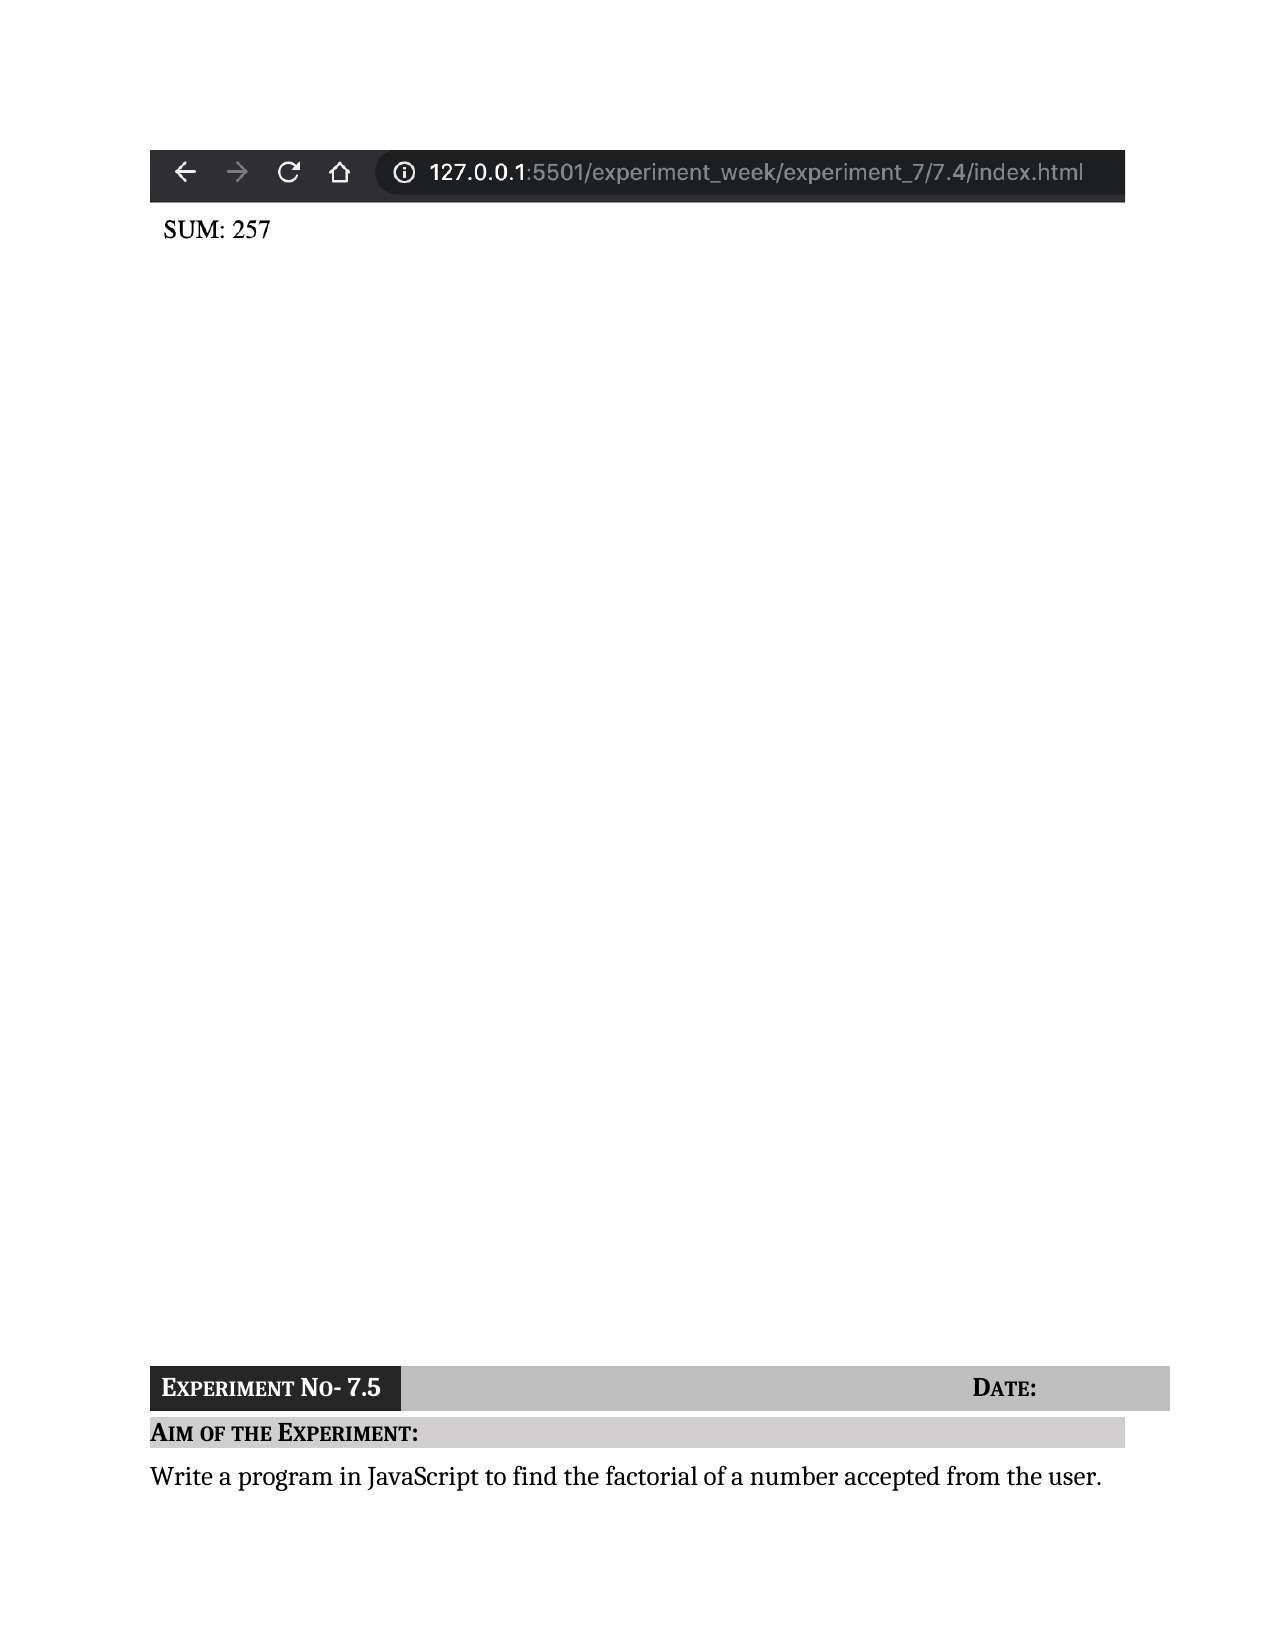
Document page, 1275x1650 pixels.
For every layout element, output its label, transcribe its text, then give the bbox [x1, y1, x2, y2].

table_header Date: [961, 1366, 1170, 1411]
picture [150, 150, 1125, 365]
table_header Experiment No- 7.5 [150, 1366, 401, 1411]
table_header [401, 1366, 961, 1411]
text Aim of the Experiment: [150, 1417, 1125, 1448]
text Write a program in JavaScript to find the factorial of a number accepted from the user. [150, 1461, 1125, 1492]
